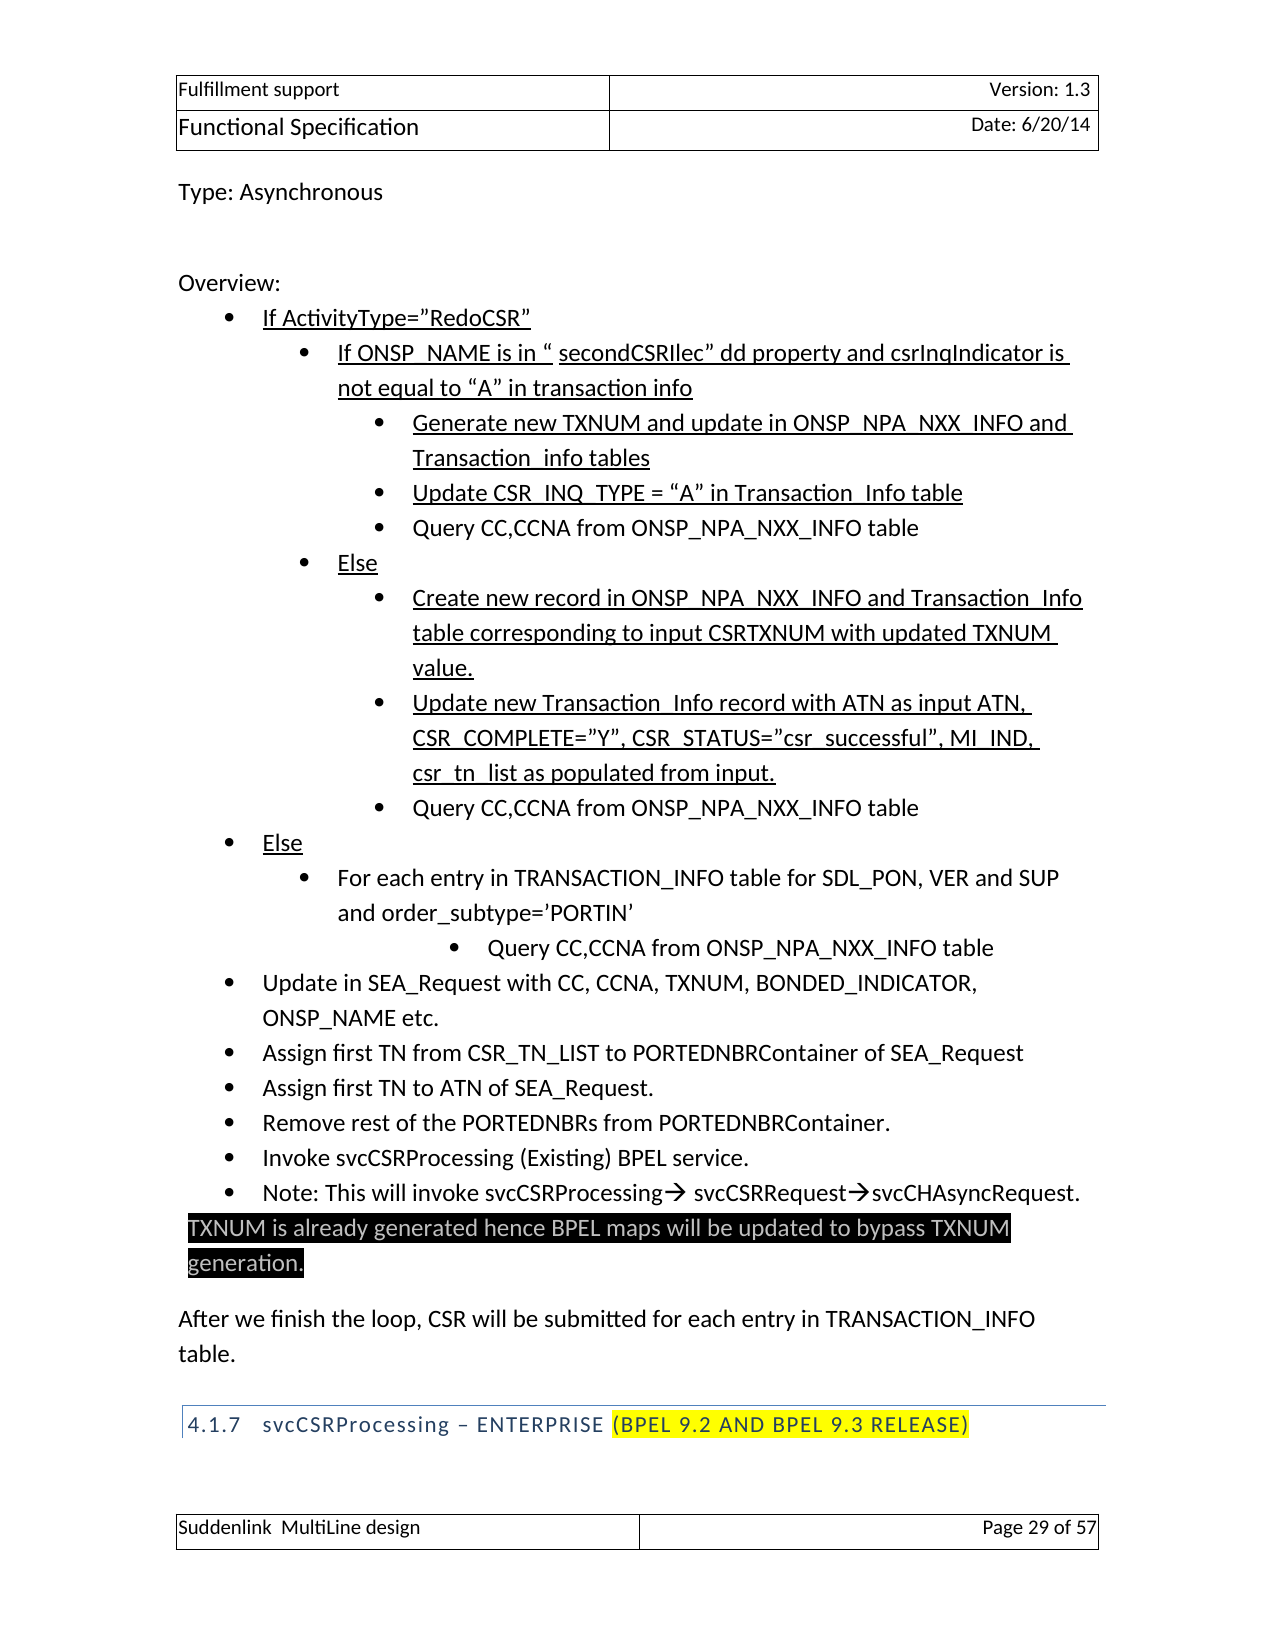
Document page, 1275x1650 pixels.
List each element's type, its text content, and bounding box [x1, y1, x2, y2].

list TXNUM is already generated hence BPEL maps will be updated to bypass TXNUM generation. [187, 1212, 1087, 1278]
text Type: Asynchronous [178, 177, 1097, 207]
list Query CC,CCNA from ONSP_NPA_NXX_INFO table [375, 512, 1087, 543]
list Else [225, 827, 1087, 858]
list Update CSR_INQ_TYPE = “A” in Transaction_Info table [375, 477, 1087, 508]
list If ONSP_NAME is in “ secondCSRIlec” dd property and csrInqIndicator is not equal to “A” in transaction info [300, 337, 1087, 403]
subtitle svcCSRProcessing – ENTERPRISE (BPEL 9.2 and BPEL 9.3 release) [183, 1406, 1106, 1438]
list For each entry in TRANSACTION_INFO table for SDL_PON, VER and SUP and order_subtype=’PORTIN’ [300, 862, 1087, 928]
list Else [300, 547, 1087, 578]
text Overview: [178, 267, 1097, 298]
list Remove rest of the PORTEDNBRs from PORTEDNBRContainer. [225, 1107, 1087, 1138]
list Note: This will invoke svcCSRProcessing svcCSRRequestsvcCHAsyncRequest. [225, 1177, 1087, 1208]
list If ActivityType=”RedoCSR” [225, 302, 1087, 333]
list Assign first TN to ATN of SEA_Request. [225, 1072, 1087, 1103]
list Update new Transaction_Info record with ATN as input ATN, CSR_COMPLETE=”Y”, CSR_STATUS=”csr_successful”, MI_IND, csr_tn_list as populated from input. [375, 687, 1087, 788]
list Create new record in ONSP_NPA_NXX_INFO and Transaction_Info table corresponding to input CSRTXNUM with updated TXNUM value. [375, 582, 1087, 683]
list Assign first TN from CSR_TN_LIST to PORTEDNBRContainer of SEA_Request [225, 1037, 1087, 1068]
list Generate new TXNUM and update in ONSP_NPA_NXX_INFO and Transaction_info tables [375, 407, 1087, 473]
list Query CC,CCNA from ONSP_NPA_NXX_INFO table [375, 792, 1087, 823]
list Invoke svcCSRProcessing (Existing) BPEL service. [225, 1142, 1087, 1173]
list Query CC,CCNA from ONSP_NPA_NXX_INFO table [450, 932, 1087, 963]
list Update in SEA_Request with CC, CCNA, TXNUM, BONDED_INDICATOR, ONSP_NAME etc. [225, 967, 1087, 1033]
text After we finish the loop, CSR will be submitted for each entry in TRANSACTION_INFO table. [178, 1303, 1087, 1369]
